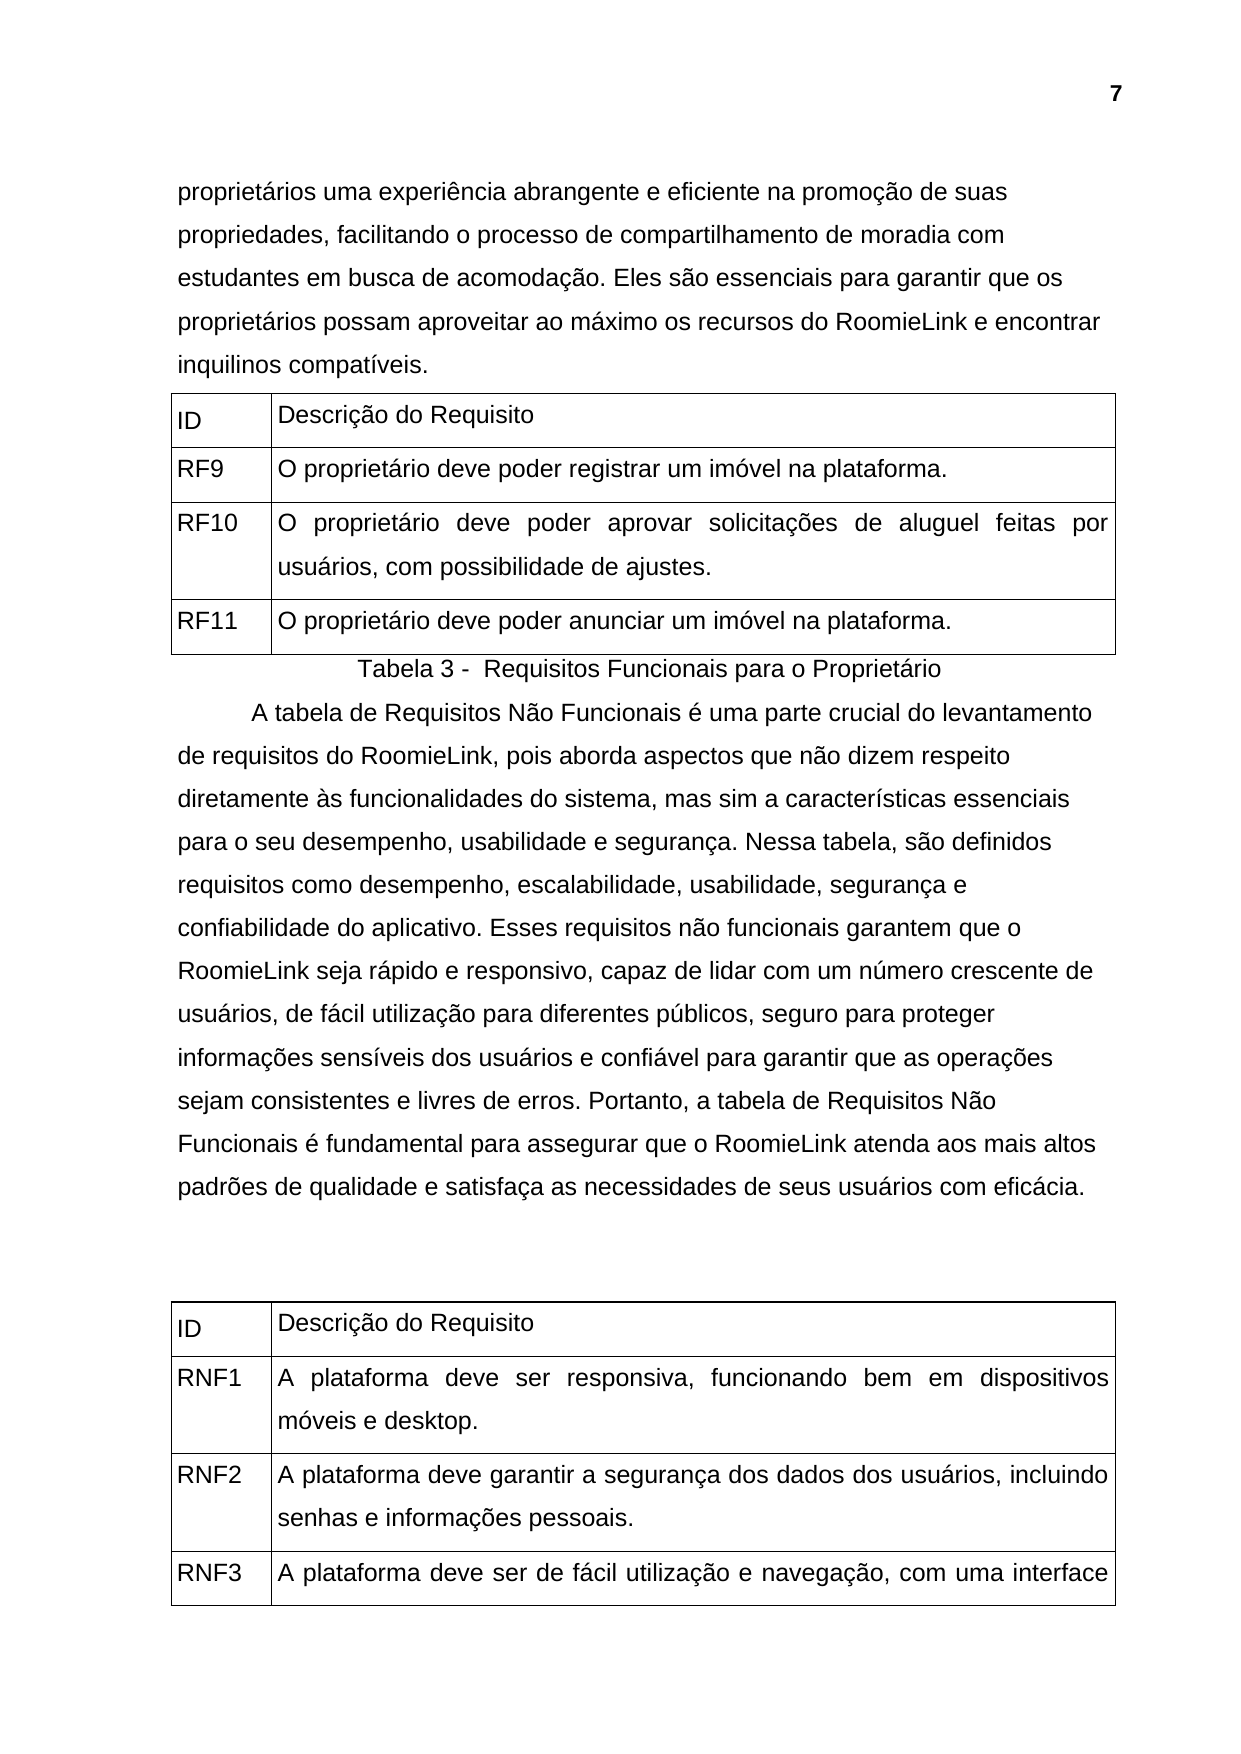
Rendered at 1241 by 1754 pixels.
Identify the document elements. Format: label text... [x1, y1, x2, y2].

table_cell A plataforma deve ser responsiva, funcionando bem em dispositivos móveis e desktop. [272, 1357, 1115, 1453]
table_header Descrição do Requisito [272, 1303, 1115, 1356]
text A tabela de Requisitos Não Funcionais é uma parte crucial do levantamento de requisitos do RoomieLink, pois aborda aspectos que não dizem respeito diretamente às funcionalidades do sistema, mas sim a características essenciais para o seu desempenho, usabilidade e segurança. Nessa tabela, são definidos requisitos como desempenho, escalabilidade, usabilidade, segurança e confiabilidade do aplicativo. Esses requisitos não funcionais garantem que o RoomieLink seja rápido e responsivo, capaz de lidar com um número crescente de usuários, de fácil utilização para diferentes públicos, seguro para proteger informações sensíveis dos usuários e confiável para garantir que as operações sejam consistentes e livres de erros. Portanto, a tabela de Requisitos Não Funcionais é fundamental para assegurar que o RoomieLink atenda aos mais altos padrões de qualidade e satisfaça as necessidades de seus usuários com eficácia. [177, 698, 1122, 1201]
table_header ID [172, 1303, 271, 1356]
table_cell RNF3 [172, 1552, 271, 1605]
table_cell O proprietário deve poder anunciar um imóvel na plataforma. [272, 600, 1115, 653]
table_cell O proprietário deve poder registrar um imóvel na plataforma. [272, 448, 1115, 502]
table_cell RF9 [172, 448, 271, 502]
table_cell RF10 [172, 503, 271, 599]
table_cell RNF2 [172, 1454, 271, 1551]
text Tabela 3 - Requisitos Funcionais para o Proprietário [177, 654, 1122, 683]
table_cell A plataforma deve garantir a segurança dos dados dos usuários, incluindo senhas e informações pessoais. [272, 1454, 1115, 1551]
table_header ID [172, 394, 271, 447]
table_header Descrição do Requisito [272, 394, 1115, 447]
table_cell RNF1 [172, 1357, 271, 1453]
table_cell RF11 [172, 600, 271, 653]
table_cell A plataforma deve ser de fácil utilização e navegação, com uma interface amigável. [272, 1552, 1115, 1605]
table_cell O proprietário deve poder aprovar solicitações de aluguel feitas por usuários, com possibilidade de ajustes. [272, 503, 1115, 599]
